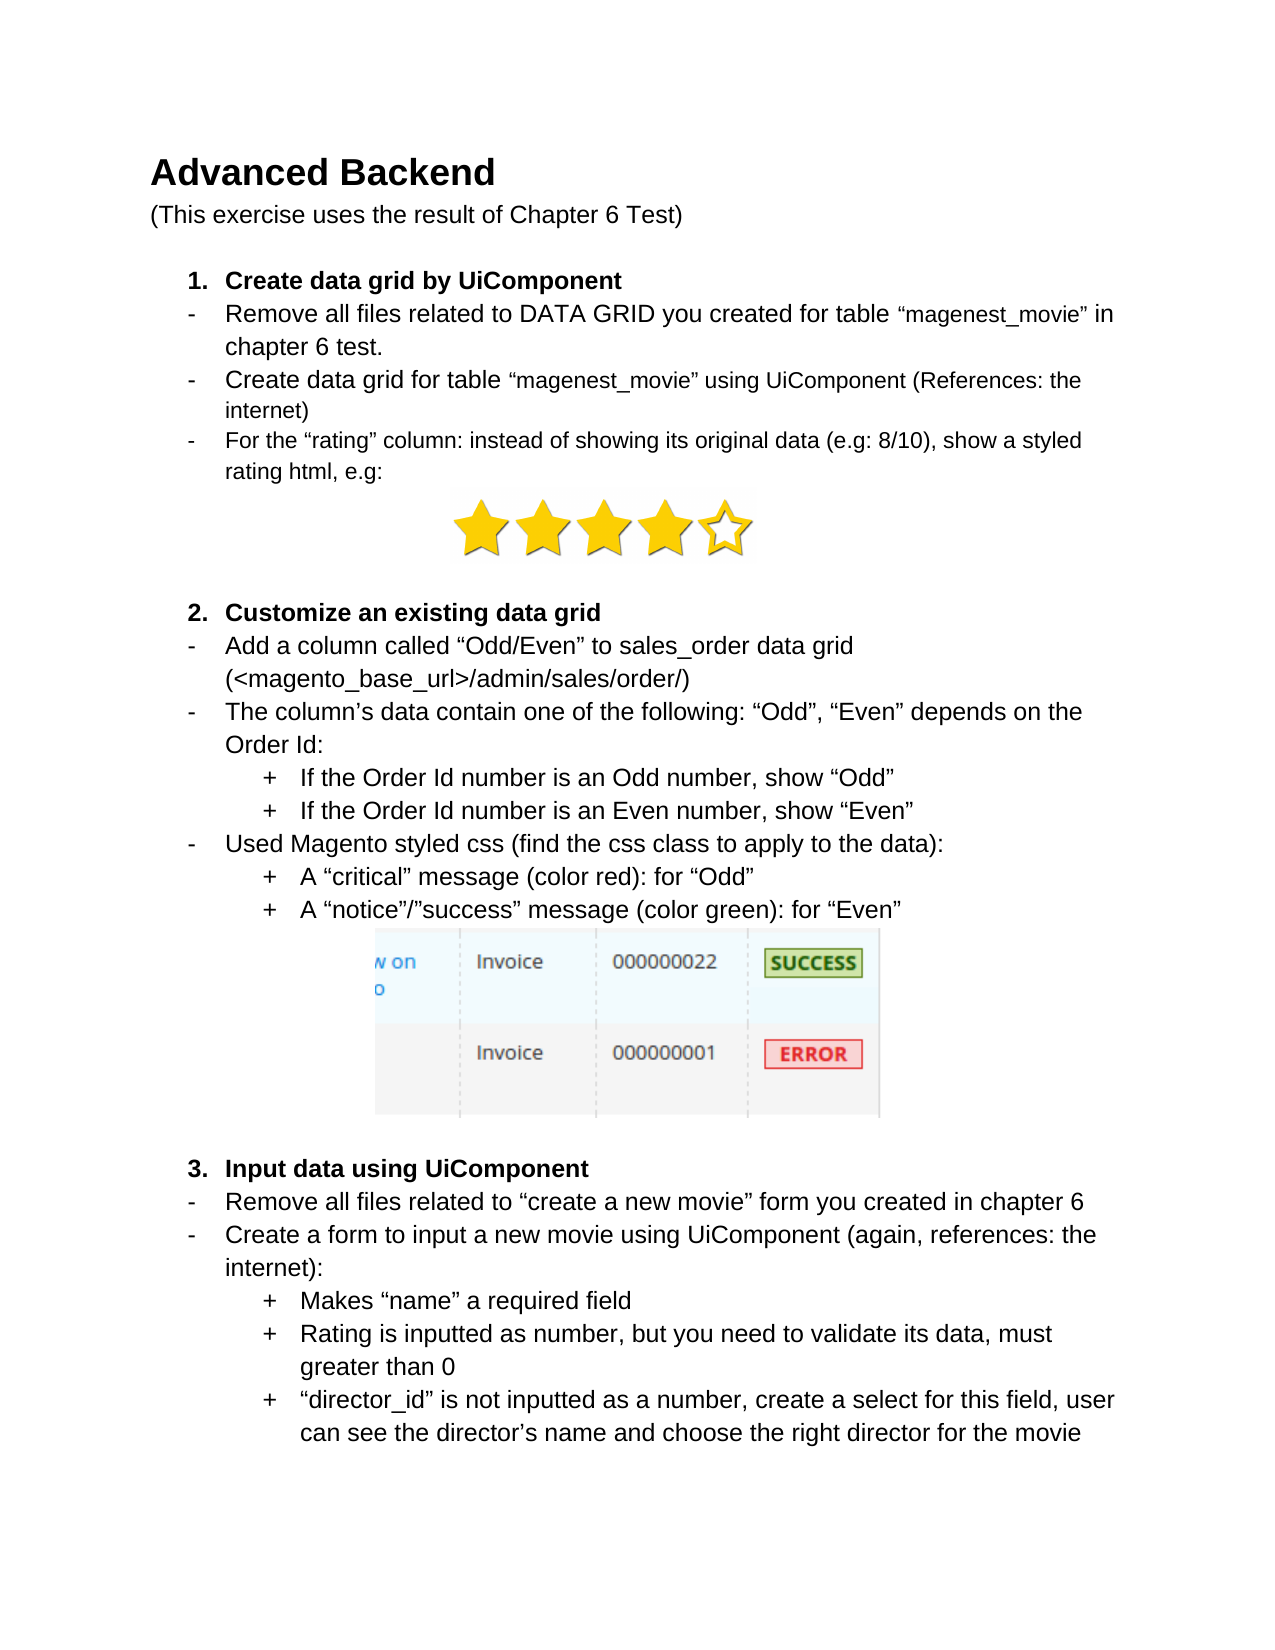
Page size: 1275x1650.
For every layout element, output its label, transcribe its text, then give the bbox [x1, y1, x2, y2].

list Customize an existing data grid [187, 598, 1125, 627]
text Advanced Backend [150, 150, 1125, 193]
text (This exercise uses the result of Chapter 6 Test) [150, 199, 1125, 228]
list A “notice”/”success” message (color green): for “Even” [262, 895, 1125, 924]
list Makes “name” a required field [262, 1286, 1125, 1315]
list Create a form to input a new movie using UiComponent (again, references: the internet): [187, 1220, 1125, 1282]
list For the “rating” column: instead of showing its original data (e.g: 8/10), show a styled rating html, e.g: [187, 427, 1125, 484]
list Remove all files related to DATA GRID you created for table “magenest_movie” in chapter 6 test. [187, 299, 1125, 360]
list A “critical” message (color red): for “Odd” [262, 862, 1125, 891]
list “director_id” is not inputted as a number, create a select for this field, user can see the director’s name and choose the right director for the movie [262, 1385, 1125, 1447]
picture [450, 487, 757, 564]
list If the Order Id number is an Odd number, show “Odd” [262, 763, 1125, 792]
list Create data grid for table “magenest_movie” using UiComponent (References: the internet) [187, 365, 1125, 424]
list The column’s data contain one of the following: “Odd”, “Even” depends on the Order Id: [187, 697, 1125, 759]
list Add a column called “Odd/Even” to sales_order data grid (<magento_base_url>/admin/sales/order/) [187, 631, 1125, 693]
list Create data grid by UiComponent [187, 266, 1125, 294]
list Rating is inputted as number, but you need to validate its data, must greater than 0 [262, 1319, 1125, 1381]
list Used Magento styled css (find the css class to apply to the data): [187, 829, 1125, 858]
list If the Order Id number is an Even number, show “Even” [262, 796, 1125, 825]
picture [375, 928, 896, 1118]
list Remove all files related to “create a new movie” form you created in chapter 6 [187, 1187, 1125, 1216]
list Input data using UiComponent [187, 1154, 1125, 1183]
